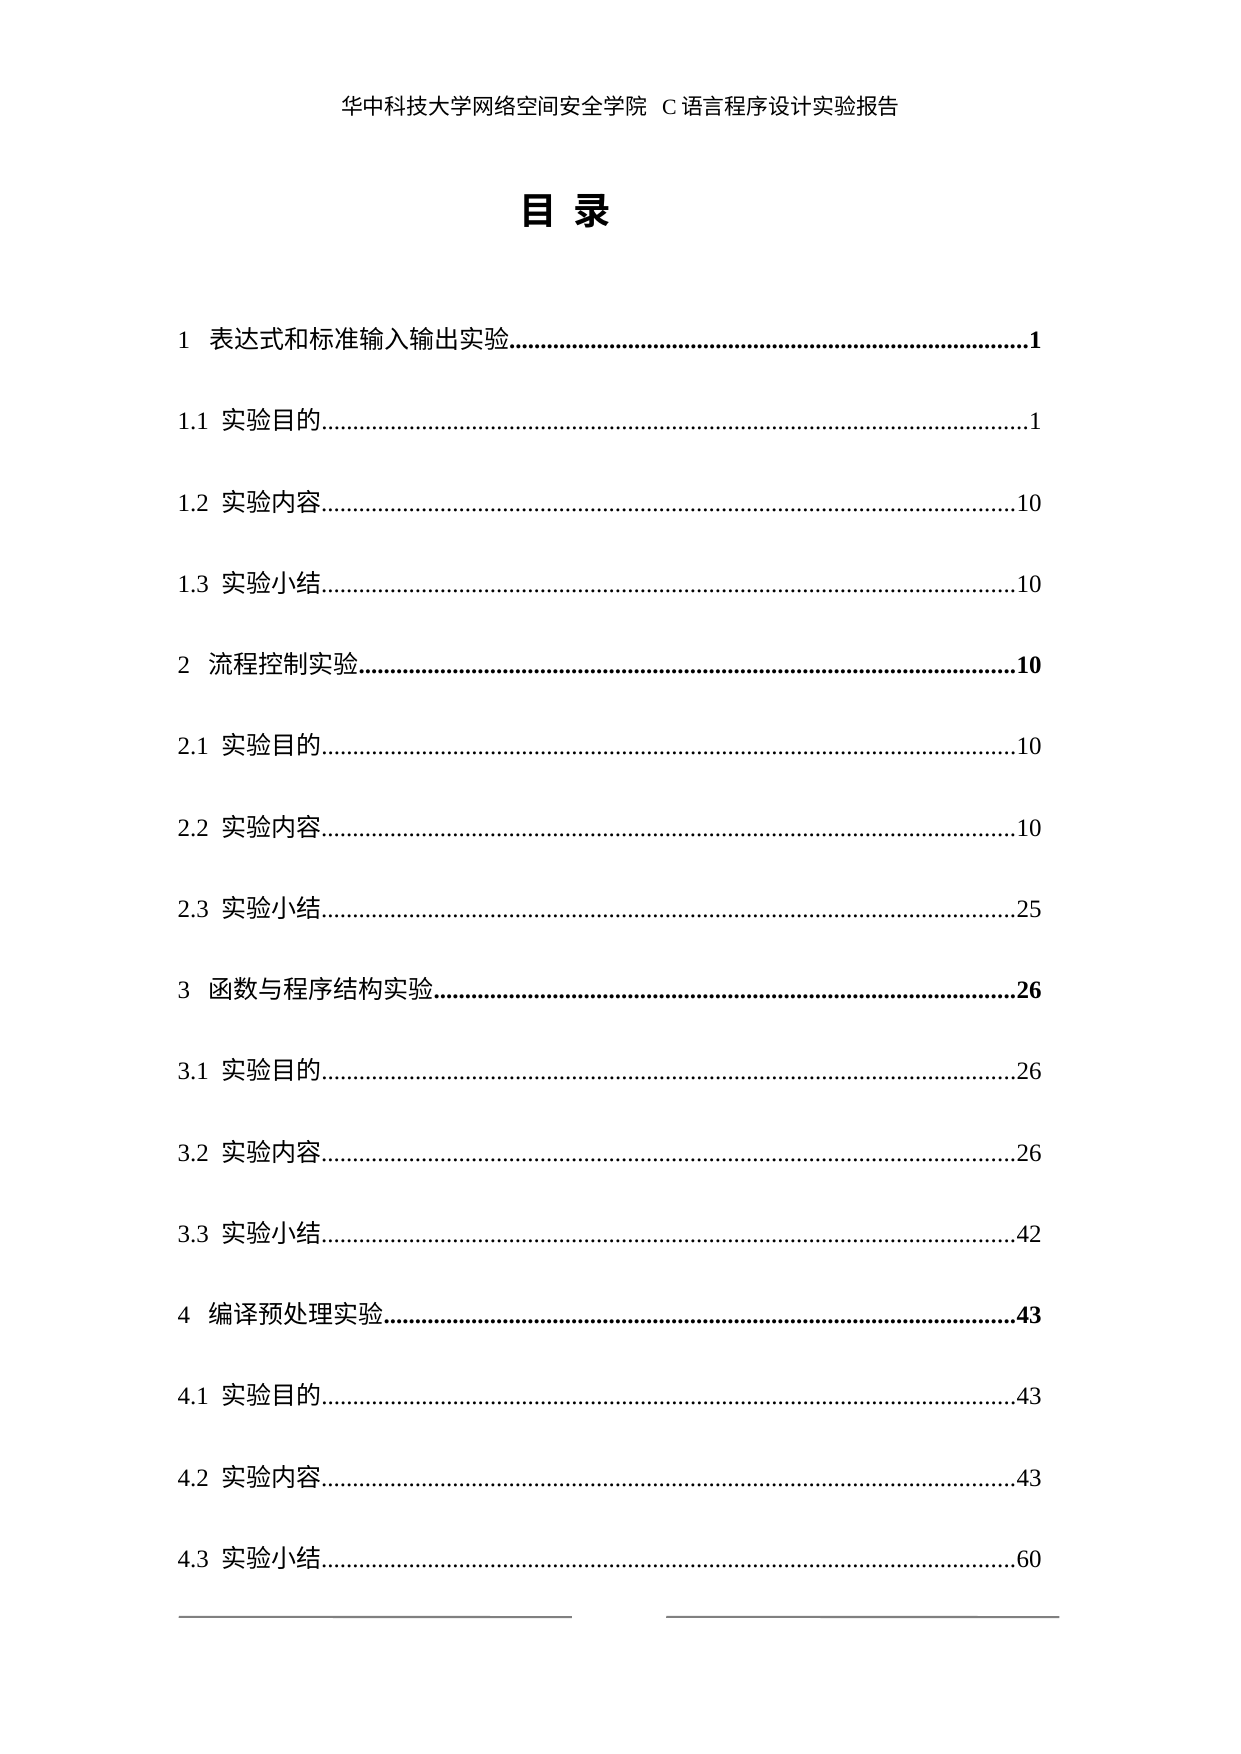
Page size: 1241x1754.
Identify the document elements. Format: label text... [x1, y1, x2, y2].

text 3.3 实验小结 42 [177, 1199, 1063, 1264]
text 1.1 实验目的 1 [177, 386, 1063, 451]
text 1.3 实验小结 10 [177, 549, 1063, 614]
text 1.2 实验内容 10 [177, 468, 1063, 533]
text 4.2 实验内容 43 [177, 1443, 1063, 1508]
text 4.1 实验目的 43 [177, 1361, 1063, 1426]
text 2.2 实验内容 10 [177, 793, 1063, 858]
text 1 表达式和标准输入输出实验 1 [177, 305, 1063, 370]
text 3 函数与程序结构实验 26 [177, 955, 1063, 1020]
text 2.3 实验小结 25 [177, 874, 1063, 939]
text 3.2 实验内容 26 [177, 1118, 1063, 1183]
text 3.1 实验目的 26 [177, 1036, 1063, 1101]
text 4.3 实验小结 60 [177, 1524, 1063, 1589]
text 2.1 实验目的 10 [177, 711, 1063, 776]
text 目 录 [214, 175, 812, 240]
text 4 编译预处理实验 43 [177, 1280, 1063, 1345]
text 2 流程控制实验 10 [177, 630, 1063, 695]
